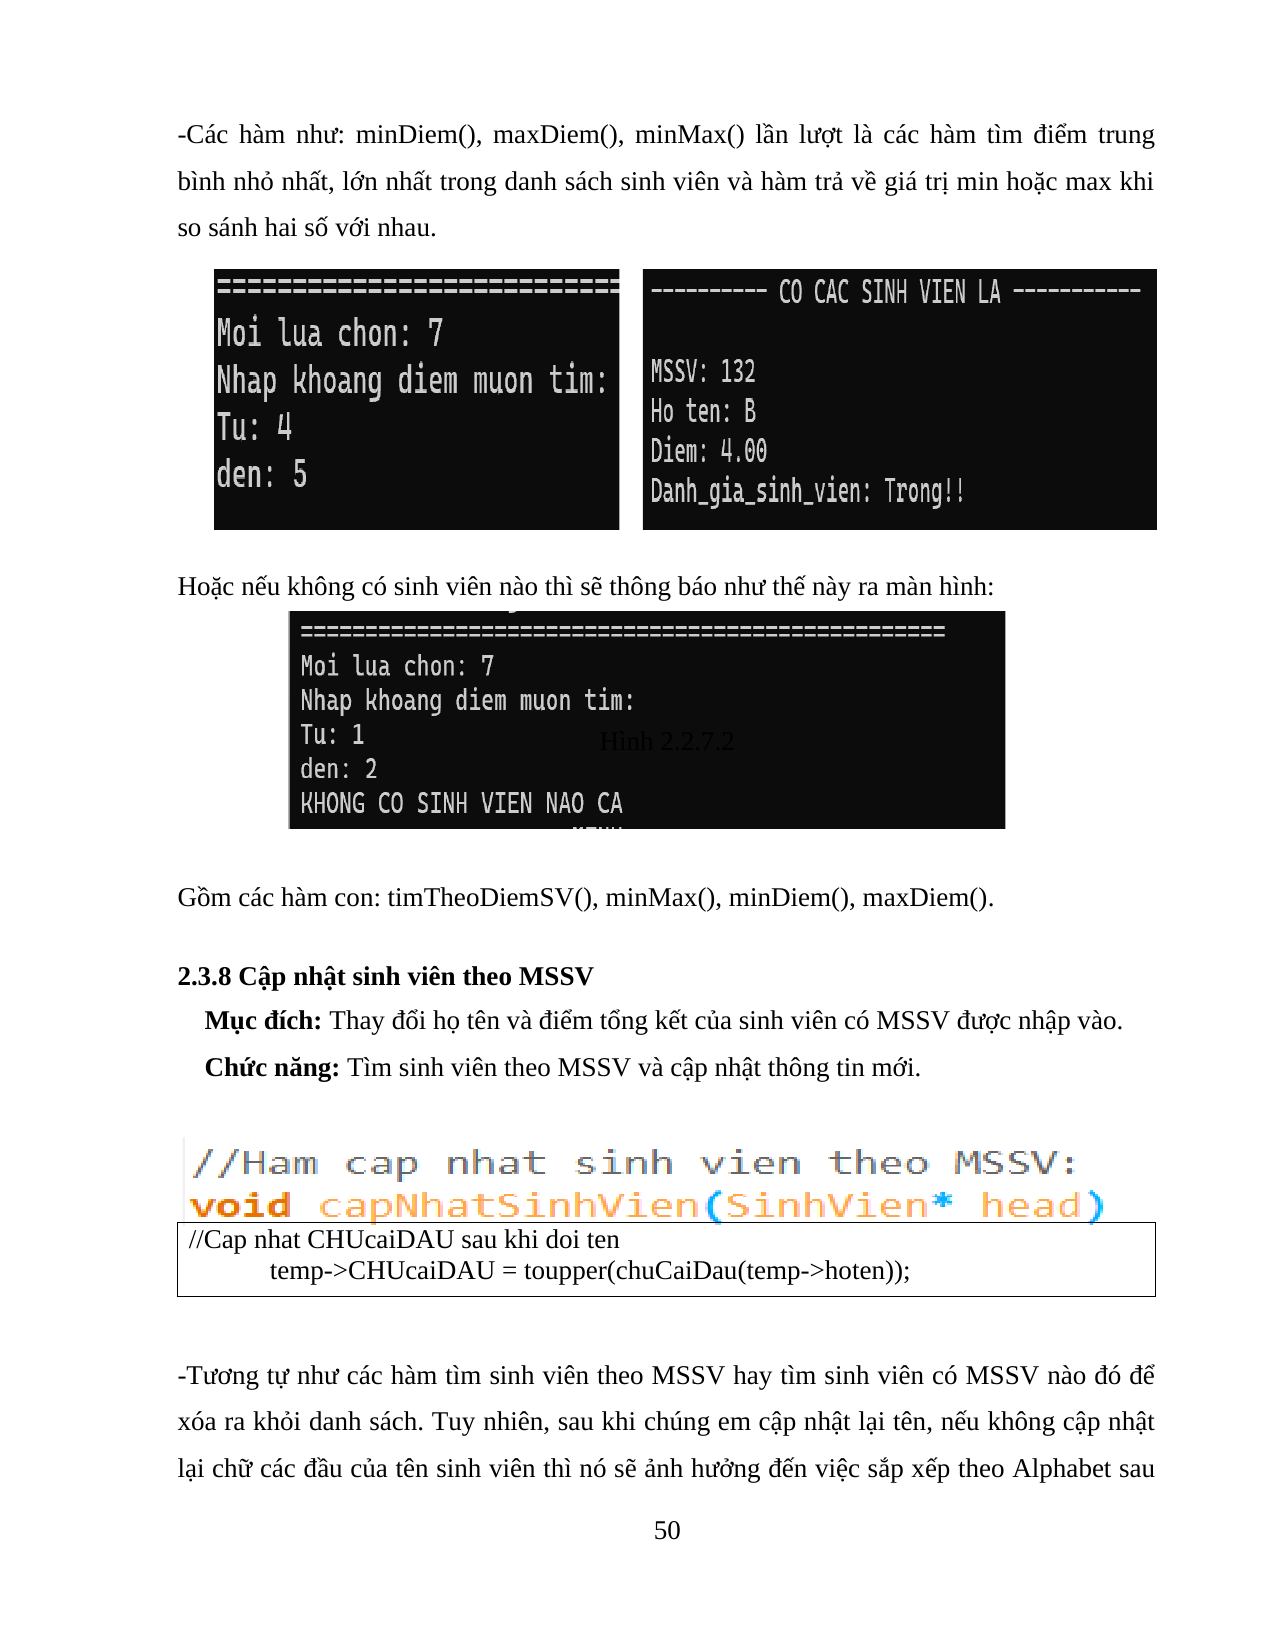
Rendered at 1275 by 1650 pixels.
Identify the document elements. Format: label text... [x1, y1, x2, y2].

picture [182, 1137, 1124, 1222]
text -Các hàm như: minDiem(), maxDiem(), minMax() lần lượt là các hàm tìm điểm trung bình nhỏ nhất, lớn nhất trong danh sách sinh viên và hàm trả về giá trị min hoặc max khi so sánh hai số với nhau. [177, 118, 1157, 243]
text Gồm các hàm con: timTheoDiemSV(), minMax(), minDiem(), maxDiem(). [177, 881, 1157, 912]
picture [288, 756, 1006, 829]
subtitle 2.3.8 Cập nhật sinh viên theo MSSV [177, 960, 1157, 991]
text Mục đích: Thay đổi họ tên và điểm tổng kết của sinh viên có MSSV được nhập vào. [177, 1004, 1157, 1035]
text Chức năng: Tìm sinh viên theo MSSV và cập nhật thông tin mới. [177, 1051, 1157, 1082]
picture [288, 611, 1006, 725]
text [177, 1359, 1157, 1483]
picture [642, 269, 1157, 530]
table_header //Cap nhat CHUcaiDAU sau khi doi ten temp->CHUcaiDAU = toupper(chuCaiDau(temp->hoten)); [178, 1223, 1155, 1296]
picture [214, 269, 620, 530]
text Hoặc nếu không có sinh viên nào thì sẽ thông báo như thế này ra màn hình: [177, 569, 1157, 601]
text Hình 2.2.7.2 [177, 725, 1157, 756]
